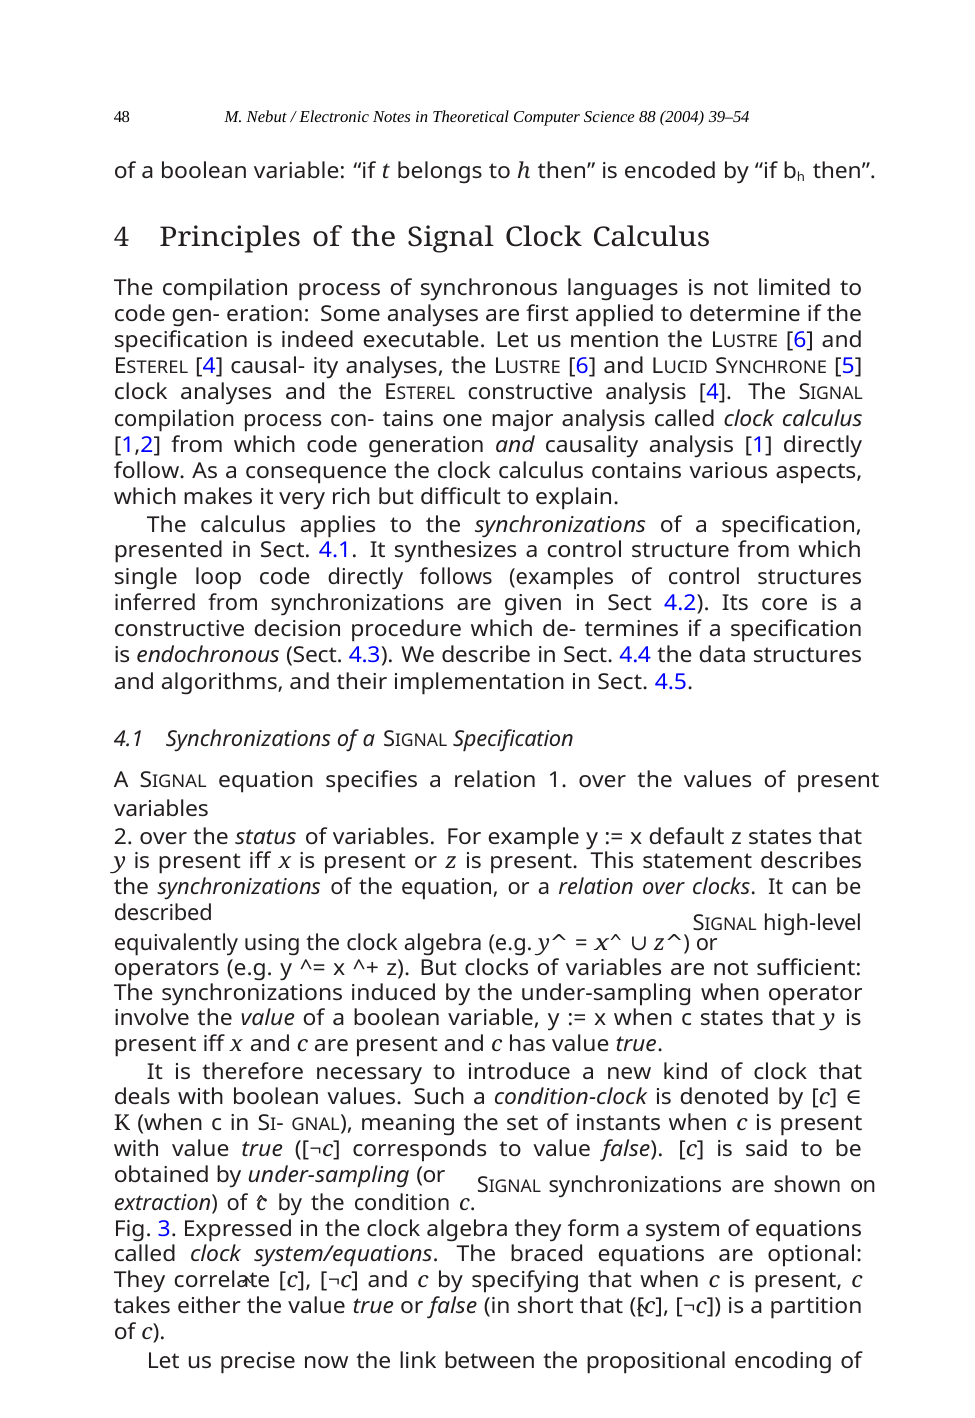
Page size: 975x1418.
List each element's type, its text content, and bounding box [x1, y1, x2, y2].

text operators (e.g. y ^= x ^+ z). But clocks of variables are not sufficient: The synchronizations induced by the under-sampling when operator involve the value of a boolean variable, y := x when c states that y is present iff x and c are present and c has value true. [113, 955, 862, 1058]
subtitle Principles of the Signal Clock Calculus [113, 217, 879, 254]
text of a boolean variable: “if t belongs to h then” is encoded by “if bh then”. [113, 155, 879, 185]
text equivalently using the clock algebra (e.g. y^ = x^ ∪ z^) or [113, 931, 879, 955]
text 2. over the status of variables. For example y := x default z states that y is present iff x is present or z is present. This statement describes the synchronizations of the equation, or a relation over clocks. It can be described [113, 823, 862, 927]
text The compilation process of synchronous languages is not limited to code gen- eration: Some analyses are first applied to determine if the specification is indeed executable. Let us mention the Lustre [6] and Esterel [4] causal- ity analyses, the Lustre [6] and Lucid Synchrone [5] clock analyses and the Esterel constructive analysis [4]. The Signal compilation process con- tains one major analysis called clock calculus [1,2] from which code generation and causality analysis [1] directly follow. As a consequence the clock calculus contains various aspects, which makes it very rich but difficult to explain. [113, 275, 862, 511]
text Fig. 3. Expressed in the clock algebra they form a system of equations called clock system/equations. The braced equations are optional: They correlate [c], [¬c] and c by specifying that when c is present, c takes either the value true or false (in short that ([c], [¬c]) is a partition of c). [113, 1216, 862, 1346]
list Synchronizations of a Signal Speciﬁcation [113, 723, 879, 753]
text The calculus applies to the synchronizations of a specification, presented in Sect. 4.1. It synthesizes a control structure from which single loop code directly follows (examples of control structures inferred from synchronizations are given in Sect 4.2). Its core is a constructive decision procedure which de- termines if a specification is endochronous (Sect. 4.3). We describe in Sect. 4.4 the data structures and algorithms, and their implementation in Sect. 4.5. [113, 512, 862, 696]
text A Signal equation specifies a relation 1. over the values of present variables [113, 764, 879, 822]
text extraction) of c by the condition c. [113, 1193, 879, 1215]
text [113, 1347, 862, 1373]
text It is therefore necessary to introduce a new kind of clock that deals with boolean values. Such a condition-clock is denoted by [c] ∈ K (when c in Si- gnal), meaning the set of instants when c is present with value true ([¬c] corresponds to value false). [c] is said to be obtained by under-sampling (or [113, 1059, 862, 1188]
